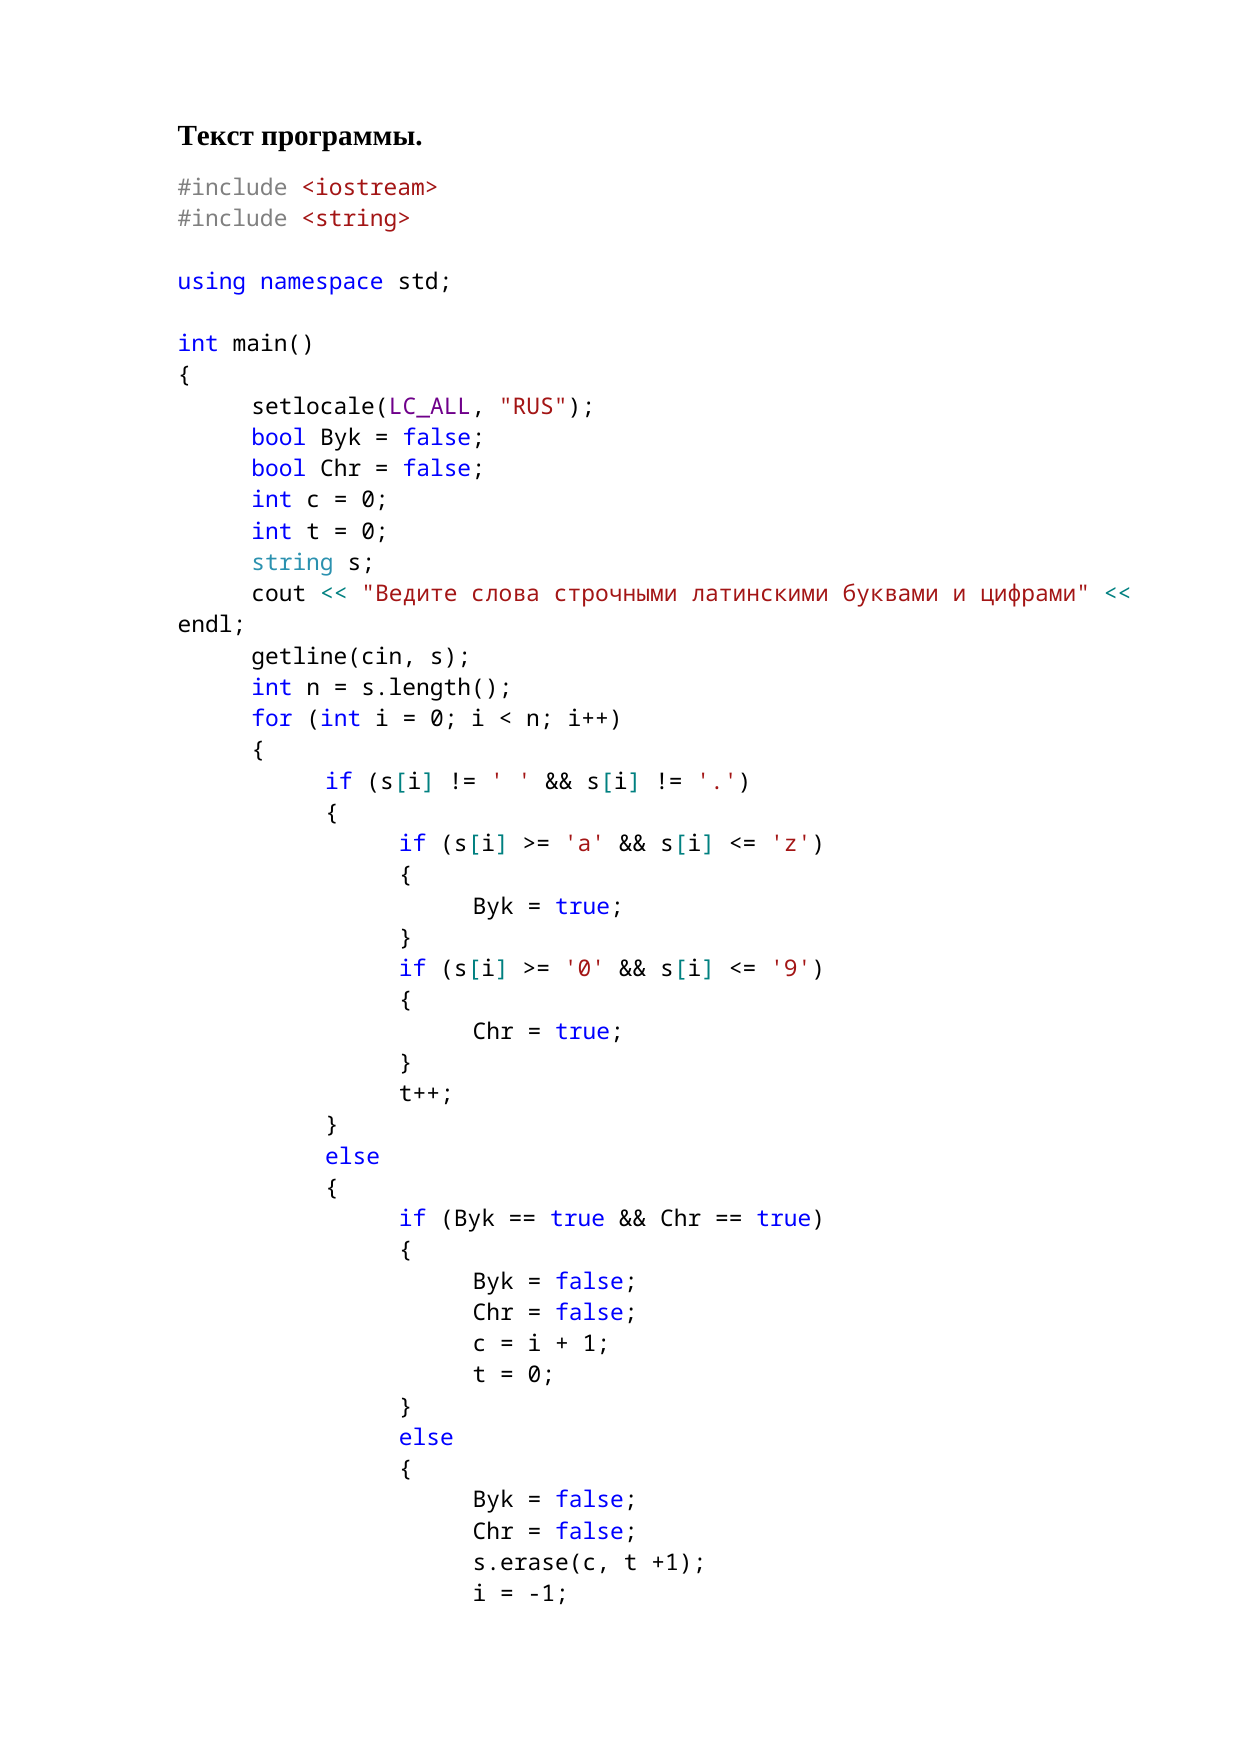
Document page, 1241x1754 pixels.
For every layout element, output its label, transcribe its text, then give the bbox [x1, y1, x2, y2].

text Byk = false; [177, 1265, 1152, 1296]
text int t = 0; [177, 515, 1152, 546]
text setlocale(LC_ALL, "RUS"); [177, 390, 1152, 421]
text string s; [177, 546, 1152, 577]
text else [177, 1421, 1152, 1452]
text } [177, 921, 1152, 952]
text t = 0; [177, 1358, 1152, 1390]
text t++; [177, 1077, 1152, 1108]
text { [177, 983, 1152, 1015]
text for (int i = 0; i < n; i++) [177, 702, 1152, 733]
text Chr = false; [177, 1515, 1152, 1546]
text #include <string> [177, 202, 1152, 233]
text Текст программы. [177, 118, 1152, 152]
text } [177, 1046, 1152, 1077]
text Byk = true; [177, 890, 1152, 921]
text getline(cin, s); [177, 640, 1152, 671]
text Chr = true; [177, 1015, 1152, 1046]
text { [177, 1171, 1152, 1202]
text if (s[i] != ' ' && s[i] != '.') [177, 765, 1152, 796]
text int c = 0; [177, 483, 1152, 515]
text { [177, 1233, 1152, 1265]
text if (s[i] >= 'a' && s[i] <= 'z') [177, 827, 1152, 858]
text { [177, 1452, 1152, 1483]
text if (s[i] >= '0' && s[i] <= '9') [177, 952, 1152, 983]
text if (Byk == true && Chr == true) [177, 1202, 1152, 1233]
text Byk = false; [177, 1483, 1152, 1515]
text } [177, 1390, 1152, 1421]
text { [177, 858, 1152, 890]
text else [177, 1140, 1152, 1171]
text Chr = false; [177, 1296, 1152, 1327]
text c = i + 1; [177, 1327, 1152, 1358]
text int main() [177, 327, 1152, 358]
text i = -1; [177, 1577, 1152, 1608]
text bool Chr = false; [177, 452, 1152, 483]
text #include <iostream> [177, 171, 1152, 202]
text using namespace std; [177, 265, 1152, 296]
text int n = s.length(); [177, 671, 1152, 702]
text { [177, 796, 1152, 827]
text { [177, 358, 1152, 390]
text { [177, 733, 1152, 765]
text bool Byk = false; [177, 421, 1152, 452]
text s.erase(c, t +1); [177, 1546, 1152, 1577]
text } [177, 1108, 1152, 1140]
text cout << "Ведите слова строчными латинскими буквами и цифрами" << endl; [177, 577, 1152, 640]
